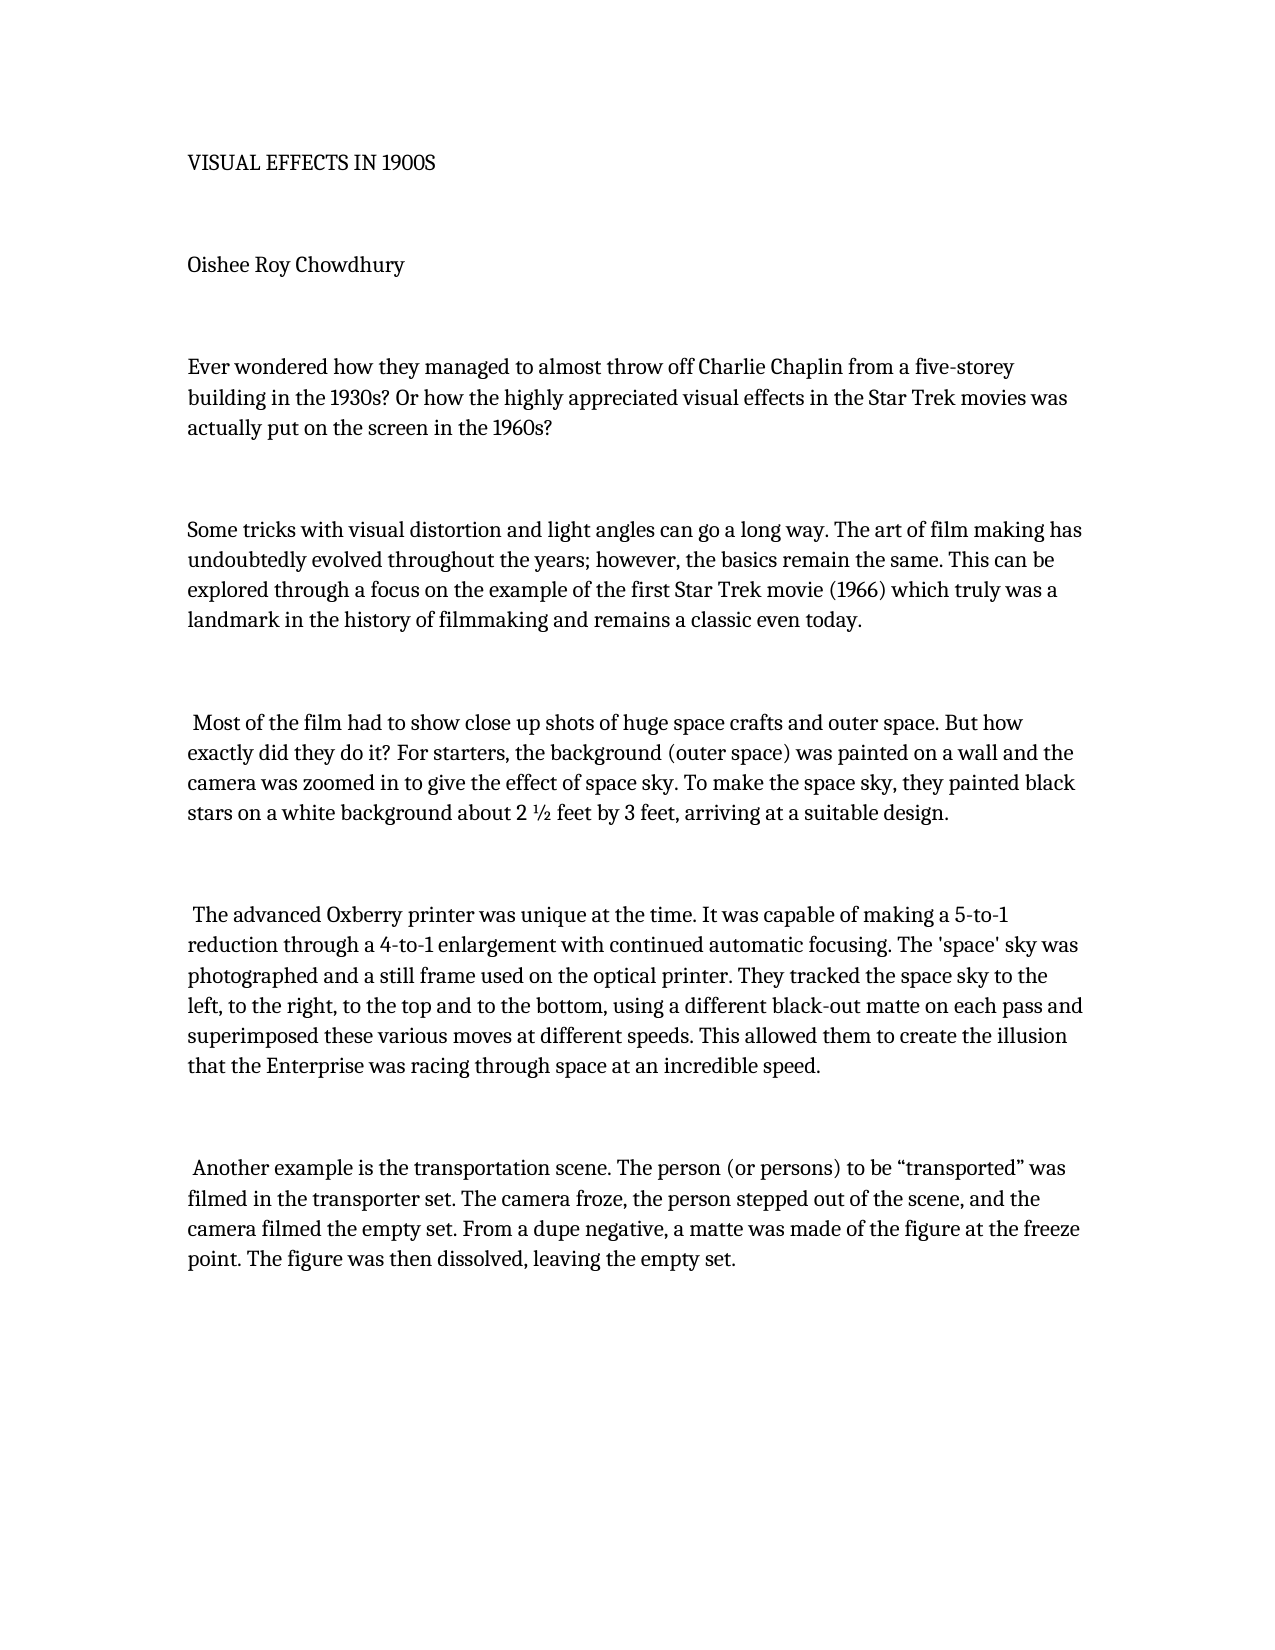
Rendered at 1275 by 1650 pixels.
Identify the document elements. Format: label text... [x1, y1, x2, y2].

text Oishee Roy Chowdhury [187, 252, 1087, 278]
text Some tricks with visual distortion and light angles can go a long way. The art of film making has undoubtedly evolved throughout the years; however, the basics remain the same. This can be explored through a focus on the example of the first Star Trek movie (1966) which truly was a landmark in the history of filmmaking and remains a classic even today. [187, 517, 1087, 634]
text Ever wondered how they managed to almost throw off Charlie Chaplin from a five-storey building in the 1930s? Or how the highly appreciated visual effects in the Star Trek movies was actually put on the screen in the 1960s? [187, 354, 1087, 441]
text VISUAL EFFECTS IN 1900S [187, 150, 1087, 176]
text Most of the film had to show close up shots of huge space crafts and outer space. But how exactly did they do it? For starters, the background (outer space) was painted on a wall and the camera was zoomed in to give the effect of space sky. To make the space sky, they painted black stars on a white background about 2 ½ feet by 3 feet, arriving at a suitable design. [187, 709, 1087, 826]
text The advanced Oxberry printer was unique at the time. It was capable of making a 5-to-1 reduction through a 4-to-1 enlargement with continued automatic focusing. The 'space' sky was photographed and a still frame used on the optical printer. They tracked the space sky to the left, to the right, to the top and to the bottom, using a different black-out matte on each pass and superimposed these various moves at different speeds. This allowed them to create the illusion that the Enterprise was racing through space at an incredible speed. [187, 902, 1087, 1079]
text Another example is the transportation scene. The person (or persons) to be “transported” was filmed in the transporter set. The camera froze, the person stepped out of the scene, and the camera filmed the empty set. From a dupe negative, a matte was made of the figure at the freeze point. The figure was then dissolved, leaving the empty set. [187, 1155, 1087, 1272]
